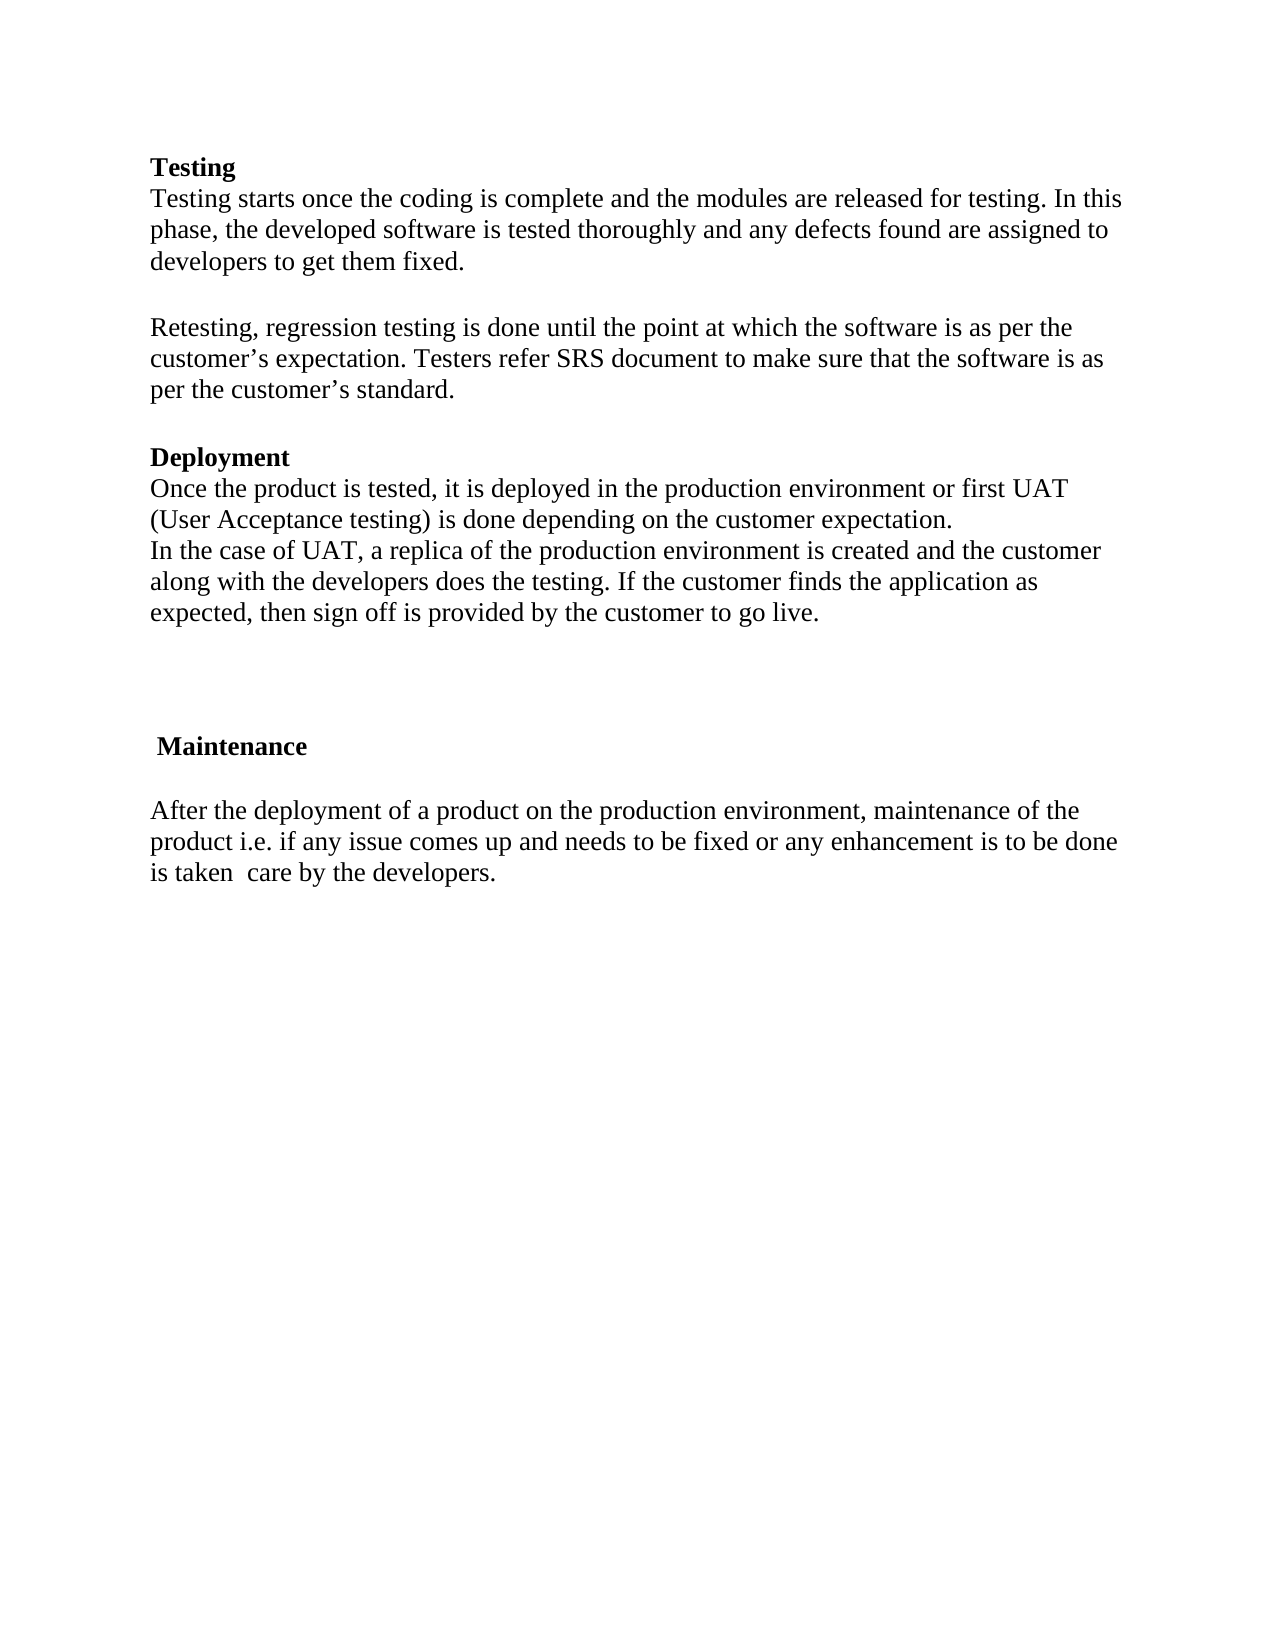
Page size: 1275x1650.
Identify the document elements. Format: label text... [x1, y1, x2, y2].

text Retesting, regression testing is done until the point at which the software is as per the customer’s expectation. Testers refer SRS document to make sure that the software is as per the customer’s standard. [150, 311, 1125, 404]
text In the case of UAT, a replica of the production environment is created and the customer along with the developers does the testing. If the customer finds the application as expected, then sign off is provided by the customer to go live. [150, 534, 1125, 628]
subtitle Deployment [150, 439, 1125, 472]
subtitle Maintenance [150, 729, 1125, 761]
text Testing starts once the coding is complete and the modules are released for testing. In this phase, the developed software is tested thoroughly and any defects found are assigned to developers to get them fixed. [150, 182, 1125, 276]
text Once the product is tested, it is deployed in the production environment or first UAT (User Acceptance testing) is done depending on the customer expectation. [150, 472, 1125, 534]
text After the deployment of a product on the production environment, maintenance of the product i.e. if any issue comes up and needs to be fixed or any enhancement is to be done is taken care by the developers. [497, 794, 1125, 887]
subtitle Testing [150, 150, 1125, 182]
